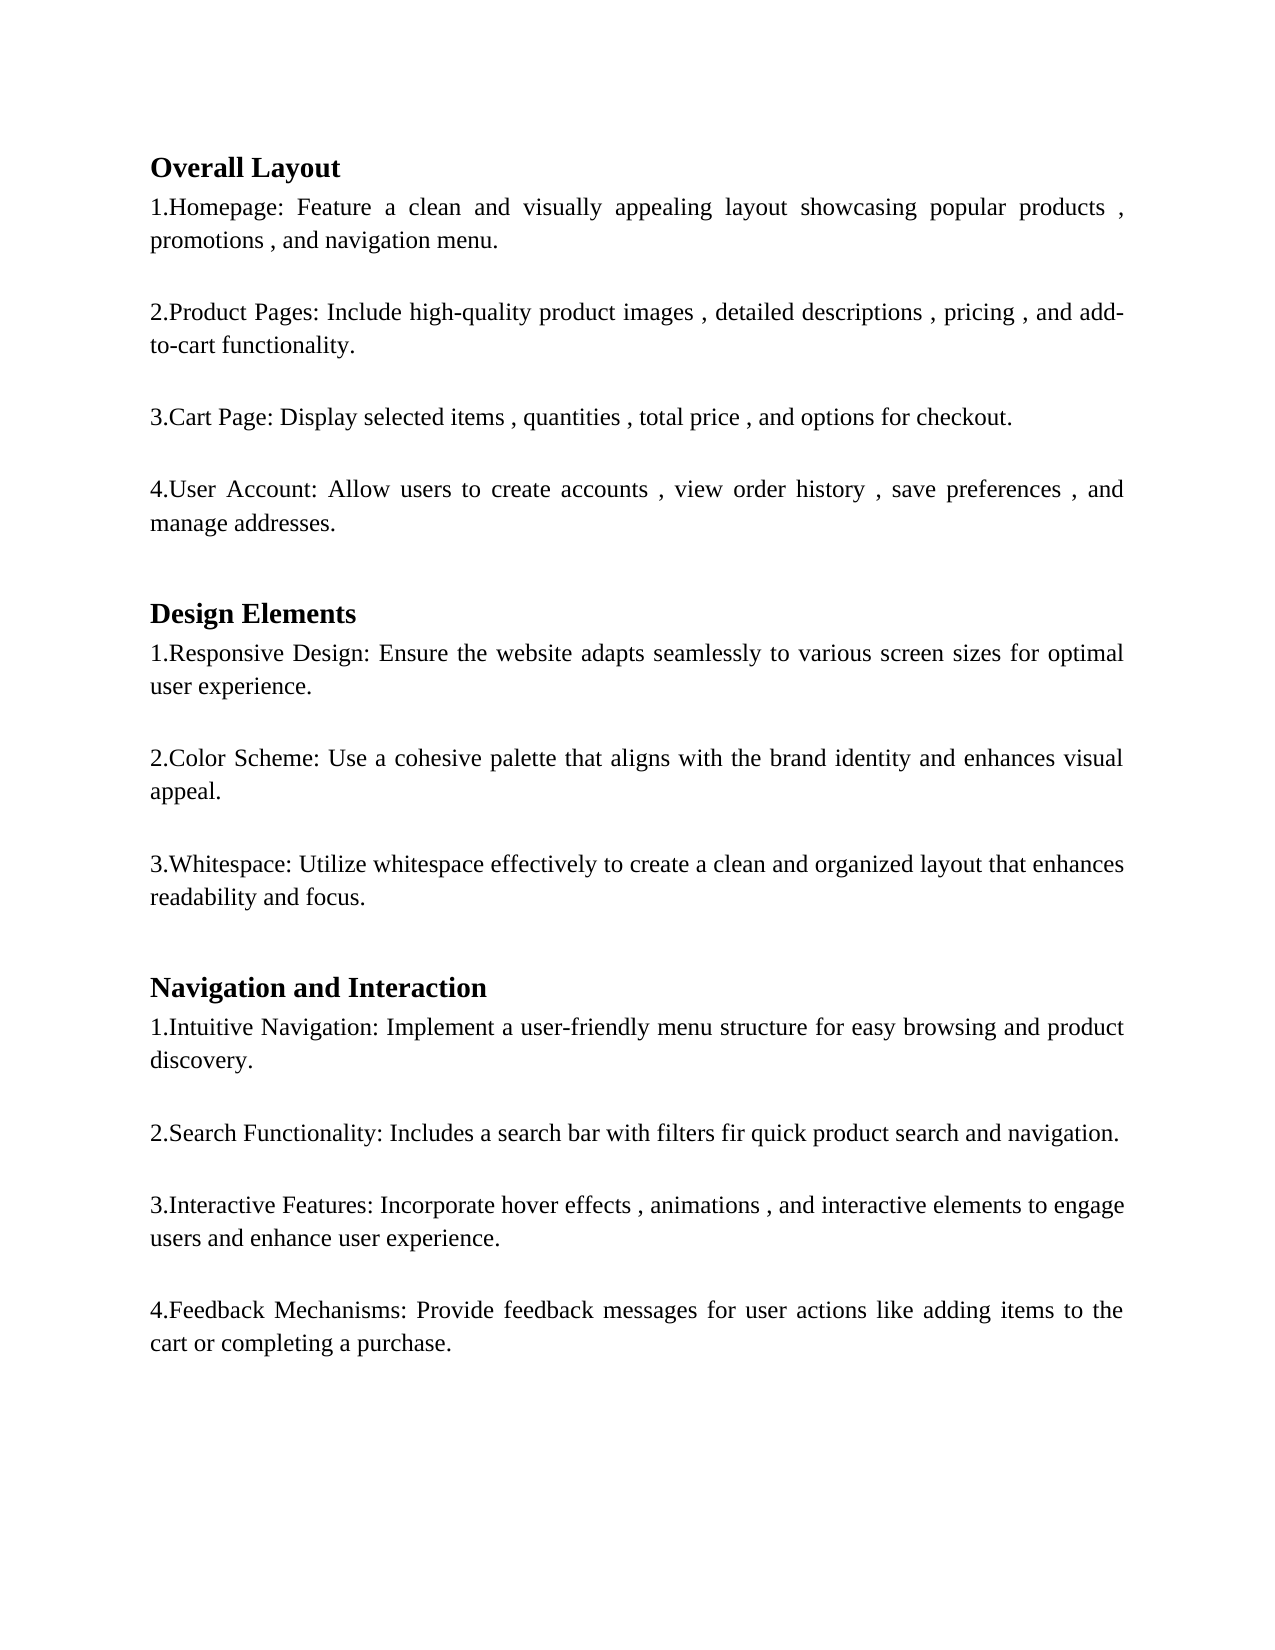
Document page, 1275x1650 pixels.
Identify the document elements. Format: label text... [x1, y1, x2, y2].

text 2.Color Scheme: Use a cohesive palette that aligns with the brand identity and enhances visual appeal. [150, 743, 1125, 805]
text 2.Product Pages: Include high-quality product images , detailed descriptions , pricing , and add-to-cart functionality. [150, 297, 1125, 359]
text 1.Responsive Design: Ensure the website adapts seamlessly to various screen sizes for optimal user experience. [150, 638, 1125, 700]
text 3.Whitespace: Utilize whitespace effectively to create a clean and organized layout that enhances readability and focus. [150, 849, 1125, 911]
text 3.Interactive Features: Incorporate hover effects , animations , and interactive elements to engage users and enhance user experience. [150, 1190, 1125, 1252]
text Overall Layout [150, 150, 1125, 183]
text 3.Cart Page: Display selected items , quantities , total price , and options for checkout. [150, 402, 1125, 431]
text 4.User Account: Allow users to create accounts , view order history , save preferences , and manage addresses. [150, 474, 1125, 536]
text Navigation and Interaction [150, 971, 1125, 1004]
text 2.Search Functionality: Includes a search bar with filters fir quick product search and navigation. [150, 1118, 1125, 1146]
text 1.Intuitive Navigation: Implement a user-friendly menu structure for easy browsing and product discovery. [150, 1012, 1125, 1074]
text 4.Feedback Mechanisms: Provide feedback messages for user actions like adding items to the cart or completing a purchase. [150, 1295, 1125, 1357]
text 1.Homepage: Feature a clean and visually appealing layout showcasing popular products , promotions , and navigation menu. [150, 192, 1125, 253]
text Design Elements [150, 596, 1125, 630]
